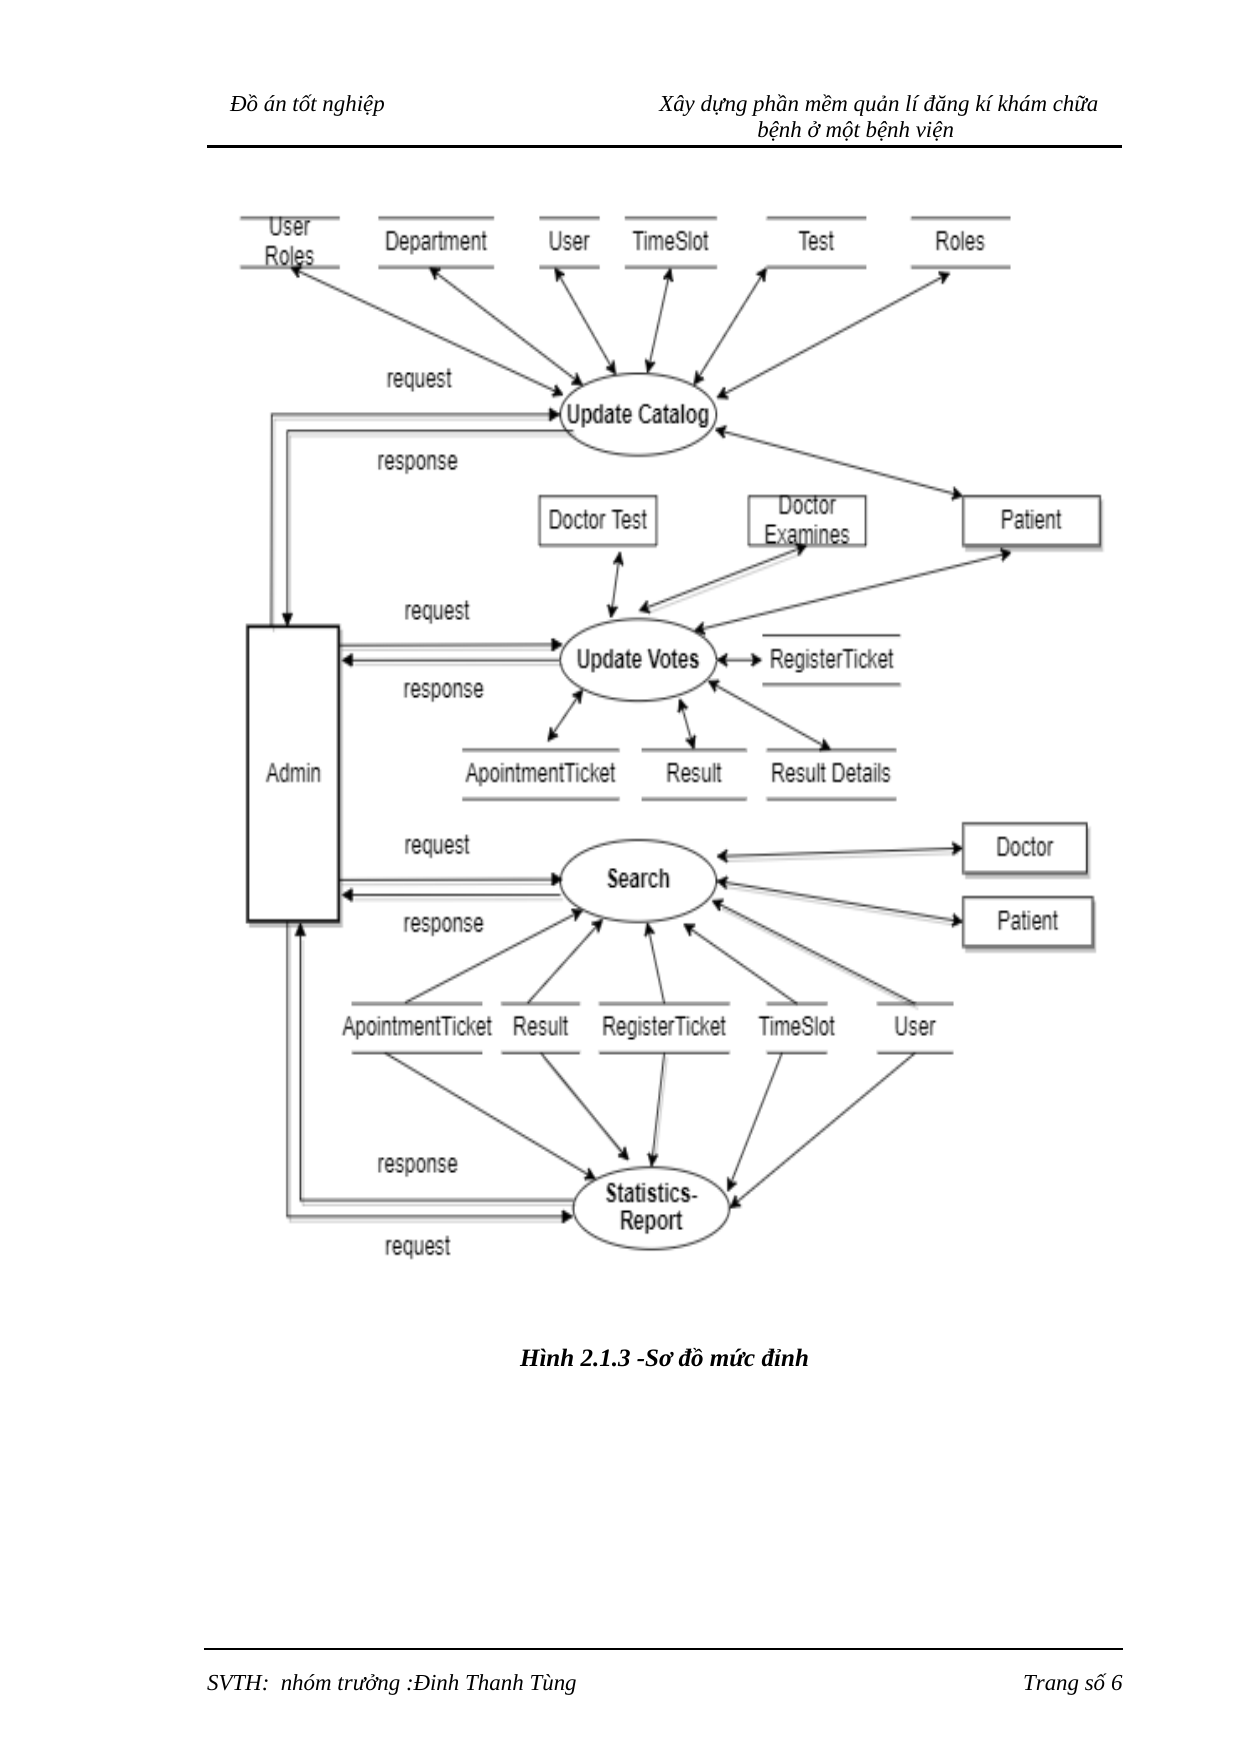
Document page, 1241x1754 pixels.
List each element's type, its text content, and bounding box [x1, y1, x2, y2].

text Hình 2.1.3 -Sơ đồ mức đỉnh [207, 1343, 1122, 1372]
picture [206, 181, 1139, 1325]
